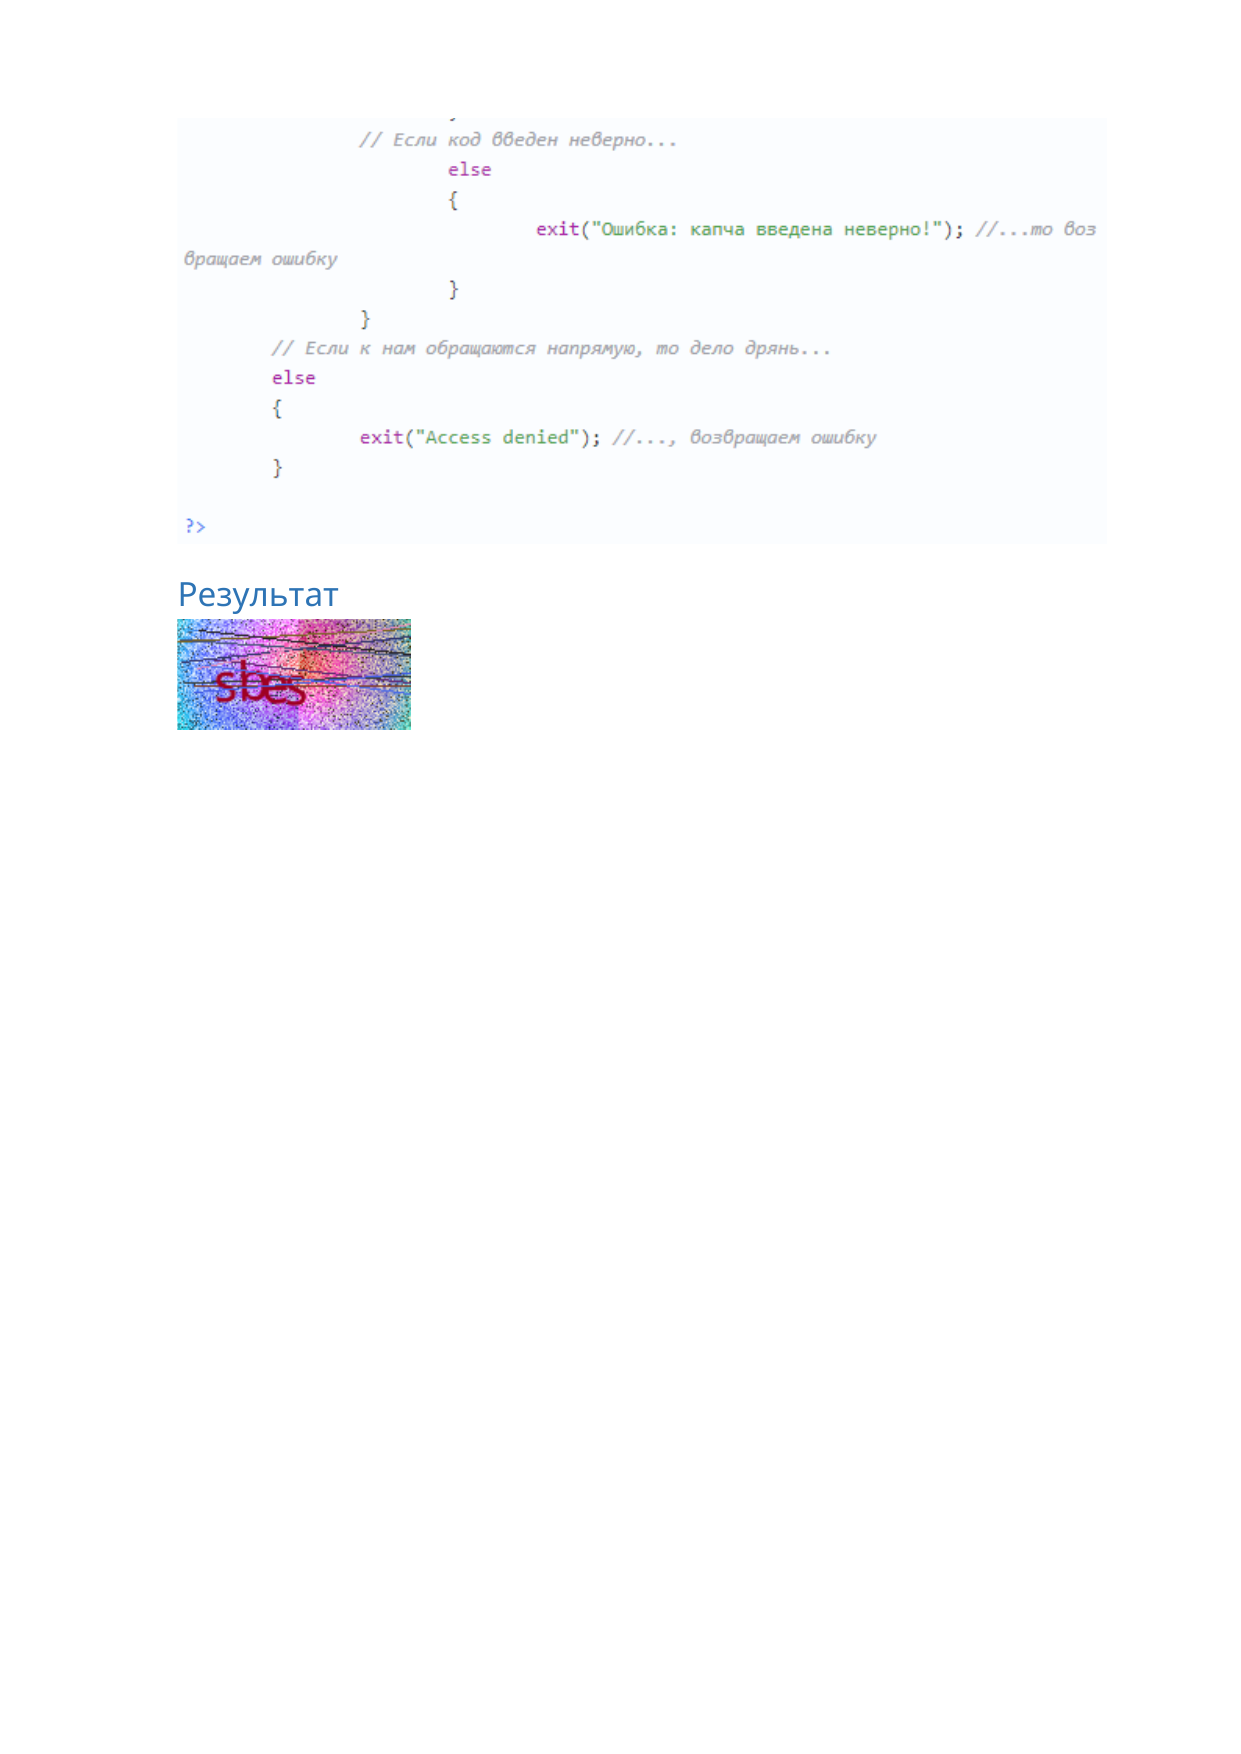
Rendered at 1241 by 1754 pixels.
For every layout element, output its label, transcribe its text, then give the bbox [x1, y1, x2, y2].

picture [177, 118, 1107, 544]
subtitle Результат [177, 570, 1152, 616]
picture [177, 619, 411, 730]
